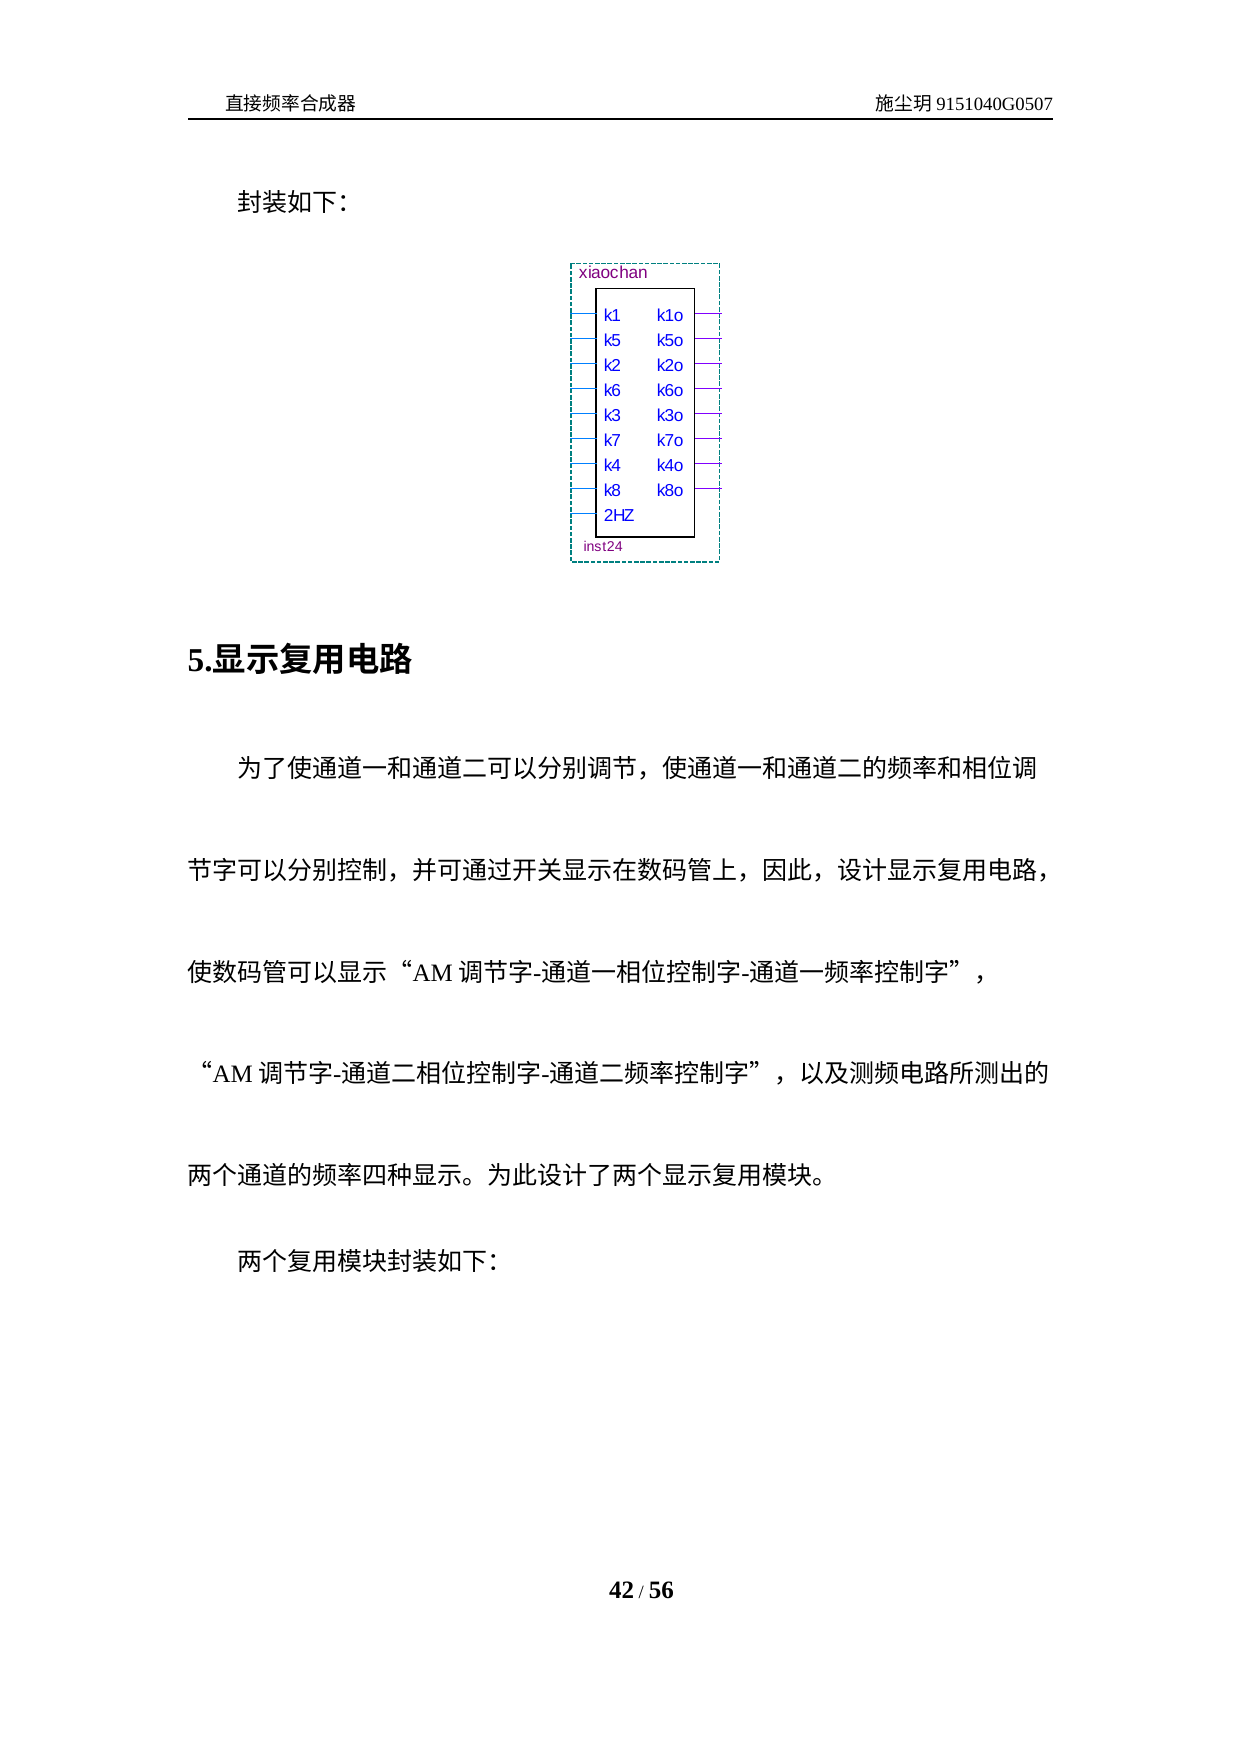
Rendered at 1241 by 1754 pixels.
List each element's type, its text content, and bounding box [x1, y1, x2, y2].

subtitle 5.显示复用电路 [187, 623, 1053, 691]
text 两个复用模块封装如下： [187, 1226, 1053, 1294]
text 封装如下： [187, 166, 1053, 234]
text 为了使通道一和通道二可以分别调节，使通道一和通道二的频率和相位调节字可以分别控制，并可通过开关显示在数码管上，因此，设计显示复用电路，使数码管可以显示“AM调节字-通道一相位控制字-通道一频率控制字”，“AM调节字-通道二相位控制字-通道二频率控制字”，以及测频电路所测出的两个通道的频率四种显示。为此设计了两个显示复用模块。 [187, 732, 1053, 1208]
